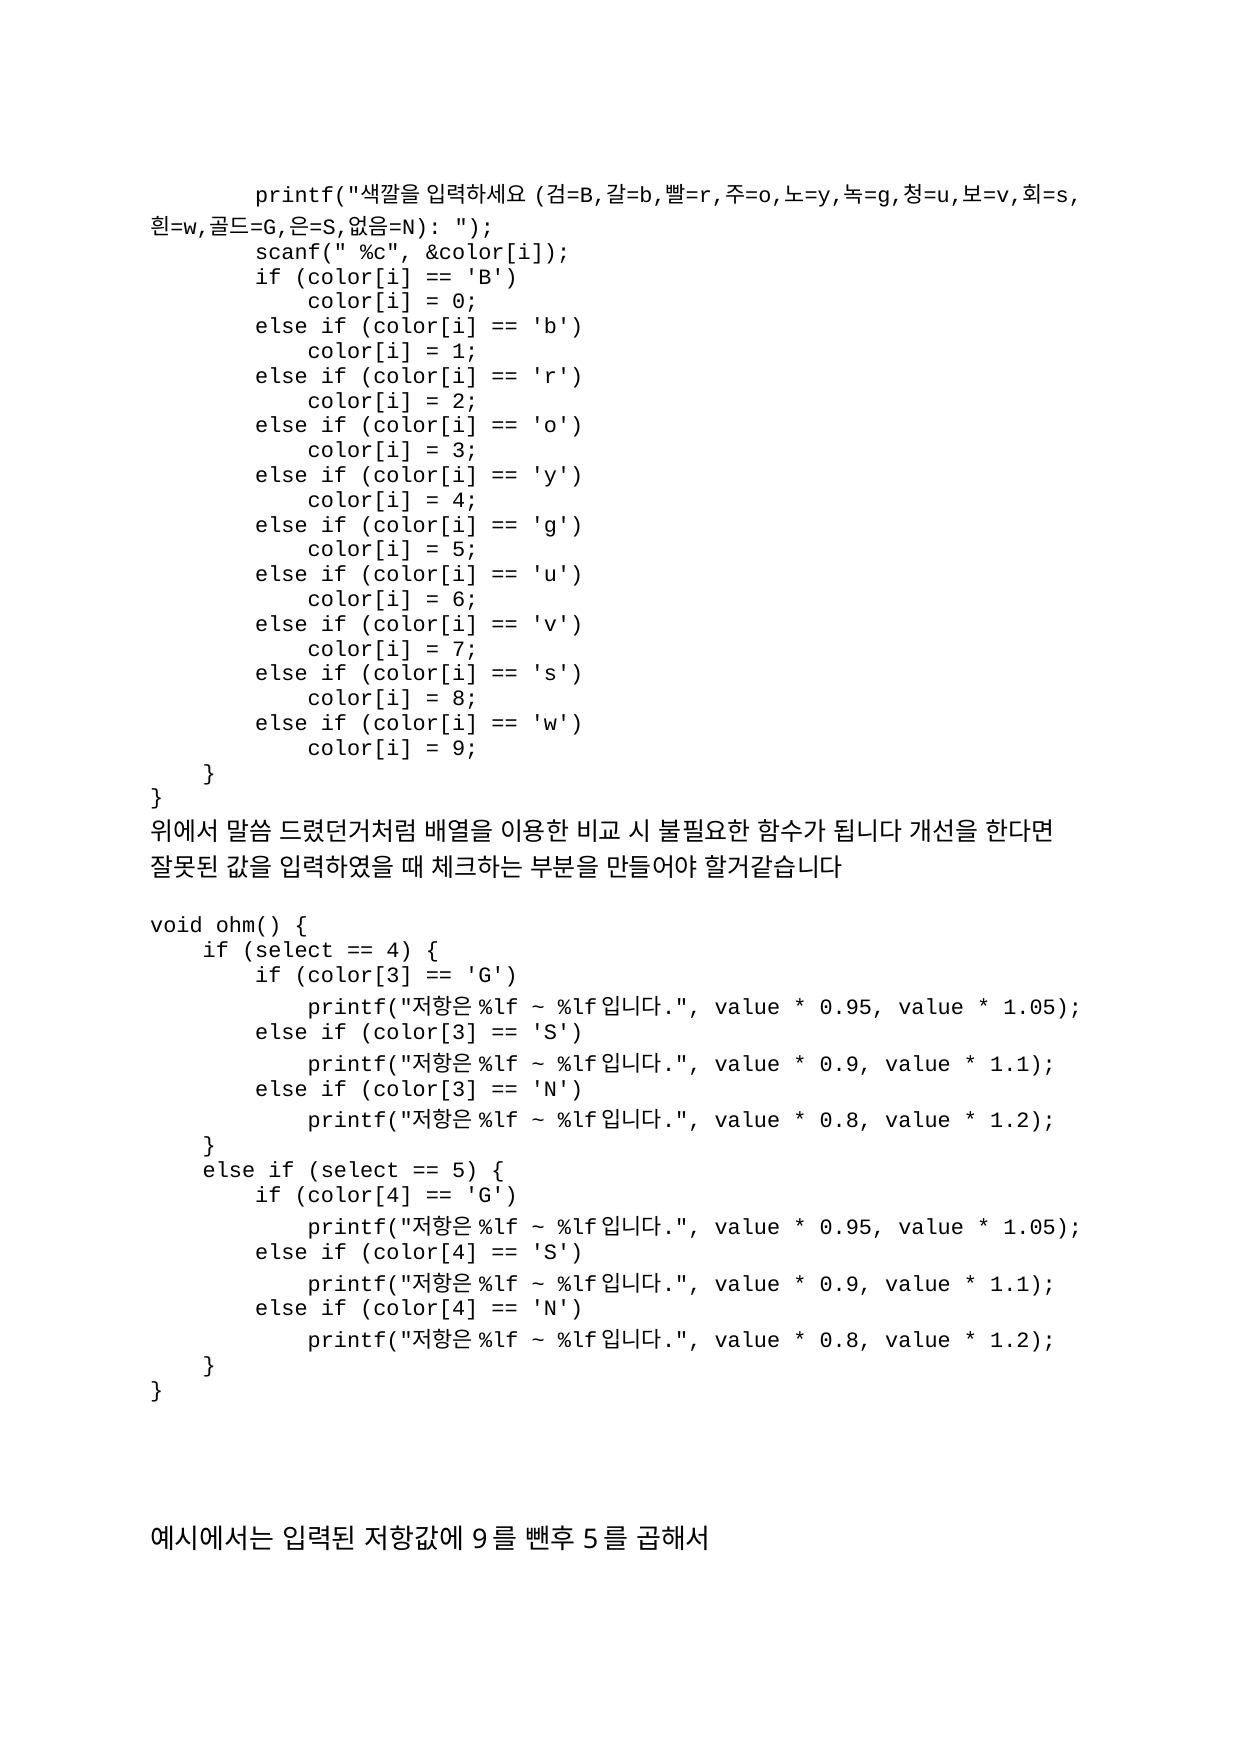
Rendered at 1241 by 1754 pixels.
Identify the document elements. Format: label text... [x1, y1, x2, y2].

text else if (color[i] == 'g') [150, 514, 1090, 539]
text else if (color[3] == 'S') [150, 1021, 1090, 1046]
text else if (color[i] == 's') [150, 663, 1090, 687]
text color[i] = 5; [150, 539, 1090, 563]
text else if (color[i] == 'v') [150, 613, 1090, 638]
text else if (color[3] == 'N') [150, 1078, 1090, 1102]
text if (color[i] == 'B') [150, 266, 1090, 291]
text else if (color[i] == 'b') [150, 316, 1090, 340]
text } [150, 1379, 1090, 1404]
text if (color[4] == 'G') [150, 1184, 1090, 1209]
text else if (color[4] == 'N') [150, 1298, 1090, 1322]
text else if (color[i] == 'r') [150, 365, 1090, 390]
text printf("저항은 %lf ~ %lf입니다.", value * 0.95, value * 1.05); [150, 1209, 1090, 1241]
text void ohm() { [150, 914, 1090, 939]
text printf("색깔을 입력하세요 (검=B,갈=b,빨=r,주=o,노=y,녹=g,청=u,보=v,회=s,흰=w,골드=G,은=S,없음=N): "); [150, 177, 1090, 241]
text } [150, 787, 1090, 811]
text else if (color[4] == 'S') [150, 1241, 1090, 1266]
text scanf(" %c", &color[i]); [150, 241, 1090, 266]
text color[i] = 7; [150, 638, 1090, 663]
text printf("저항은 %lf ~ %lf입니다.", value * 0.8, value * 1.2); [150, 1322, 1090, 1354]
text printf("저항은 %lf ~ %lf입니다.", value * 0.9, value * 1.1); [150, 1046, 1090, 1078]
text color[i] = 9; [150, 737, 1090, 762]
text color[i] = 6; [150, 588, 1090, 613]
text color[i] = 4; [150, 489, 1090, 514]
text if (select == 4) { [150, 939, 1090, 964]
text color[i] = 0; [150, 291, 1090, 316]
text printf("저항은 %lf ~ %lf입니다.", value * 0.95, value * 1.05); [150, 989, 1090, 1021]
text else if (color[i] == 'y') [150, 464, 1090, 489]
text } [150, 1354, 1090, 1379]
text color[i] = 3; [150, 439, 1090, 464]
text } [150, 1134, 1090, 1159]
text printf("저항은 %lf ~ %lf입니다.", value * 0.8, value * 1.2); [150, 1102, 1090, 1134]
text } [150, 762, 1090, 787]
text else if (color[i] == 'u') [150, 563, 1090, 588]
text color[i] = 8; [150, 687, 1090, 712]
text color[i] = 1; [150, 340, 1090, 365]
text 위에서 말씀 드렸던거처럼 배열을 이용한 비교 시 불필요한 함수가 됩니다 개선을 한다면 잘못된 값을 입력하였을 때 체크하는 부분을 만들어야 할거같습니다 [150, 811, 1090, 884]
text else if (color[i] == 'o') [150, 415, 1090, 439]
text 예시에서는 입력된 저항값에 9를 뺀후 5를 곱해서 [150, 1517, 1090, 1556]
text else if (select == 5) { [150, 1159, 1090, 1184]
text if (color[3] == 'G') [150, 964, 1090, 989]
text else if (color[i] == 'w') [150, 712, 1090, 737]
text printf("저항은 %lf ~ %lf입니다.", value * 0.9, value * 1.1); [150, 1266, 1090, 1298]
text color[i] = 2; [150, 390, 1090, 415]
